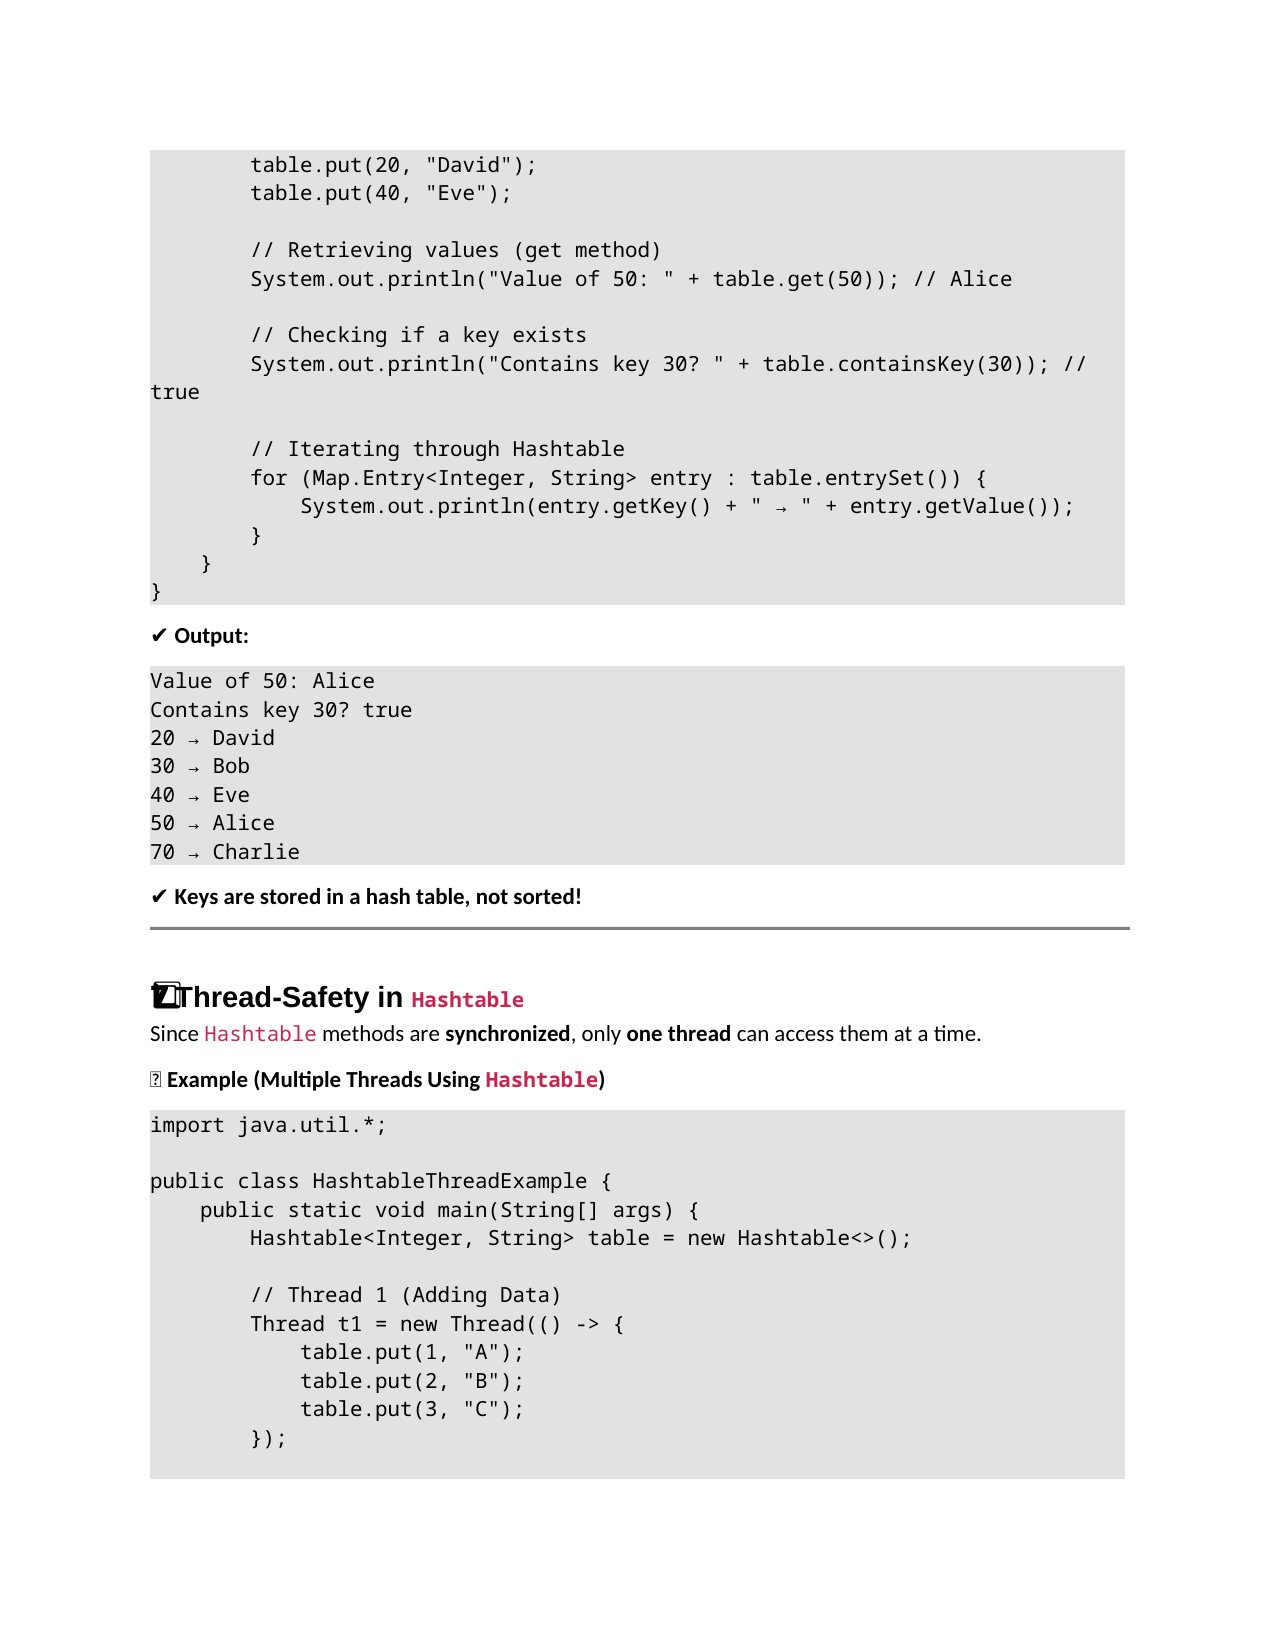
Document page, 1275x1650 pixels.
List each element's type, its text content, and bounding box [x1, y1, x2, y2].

subtitle 7️⃣ Thread-Safety in Hashtable [150, 980, 1125, 1013]
text ✔️ Output: [150, 622, 1125, 650]
text Value of 50: Alice Contains key 30? true 20 → David 30 → Bob 40 → Eve 50 → Alice 70 → Charlie [150, 666, 1125, 865]
text ✔️ Keys are stored in a hash table, not sorted! [150, 882, 1125, 910]
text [150, 1110, 1125, 1479]
text 📌 Example (Multiple Threads Using Hashtable) [150, 1065, 1125, 1093]
text Since Hashtable methods are synchronized, only one thread can access them at a time. [150, 1019, 1125, 1048]
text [150, 150, 1125, 605]
